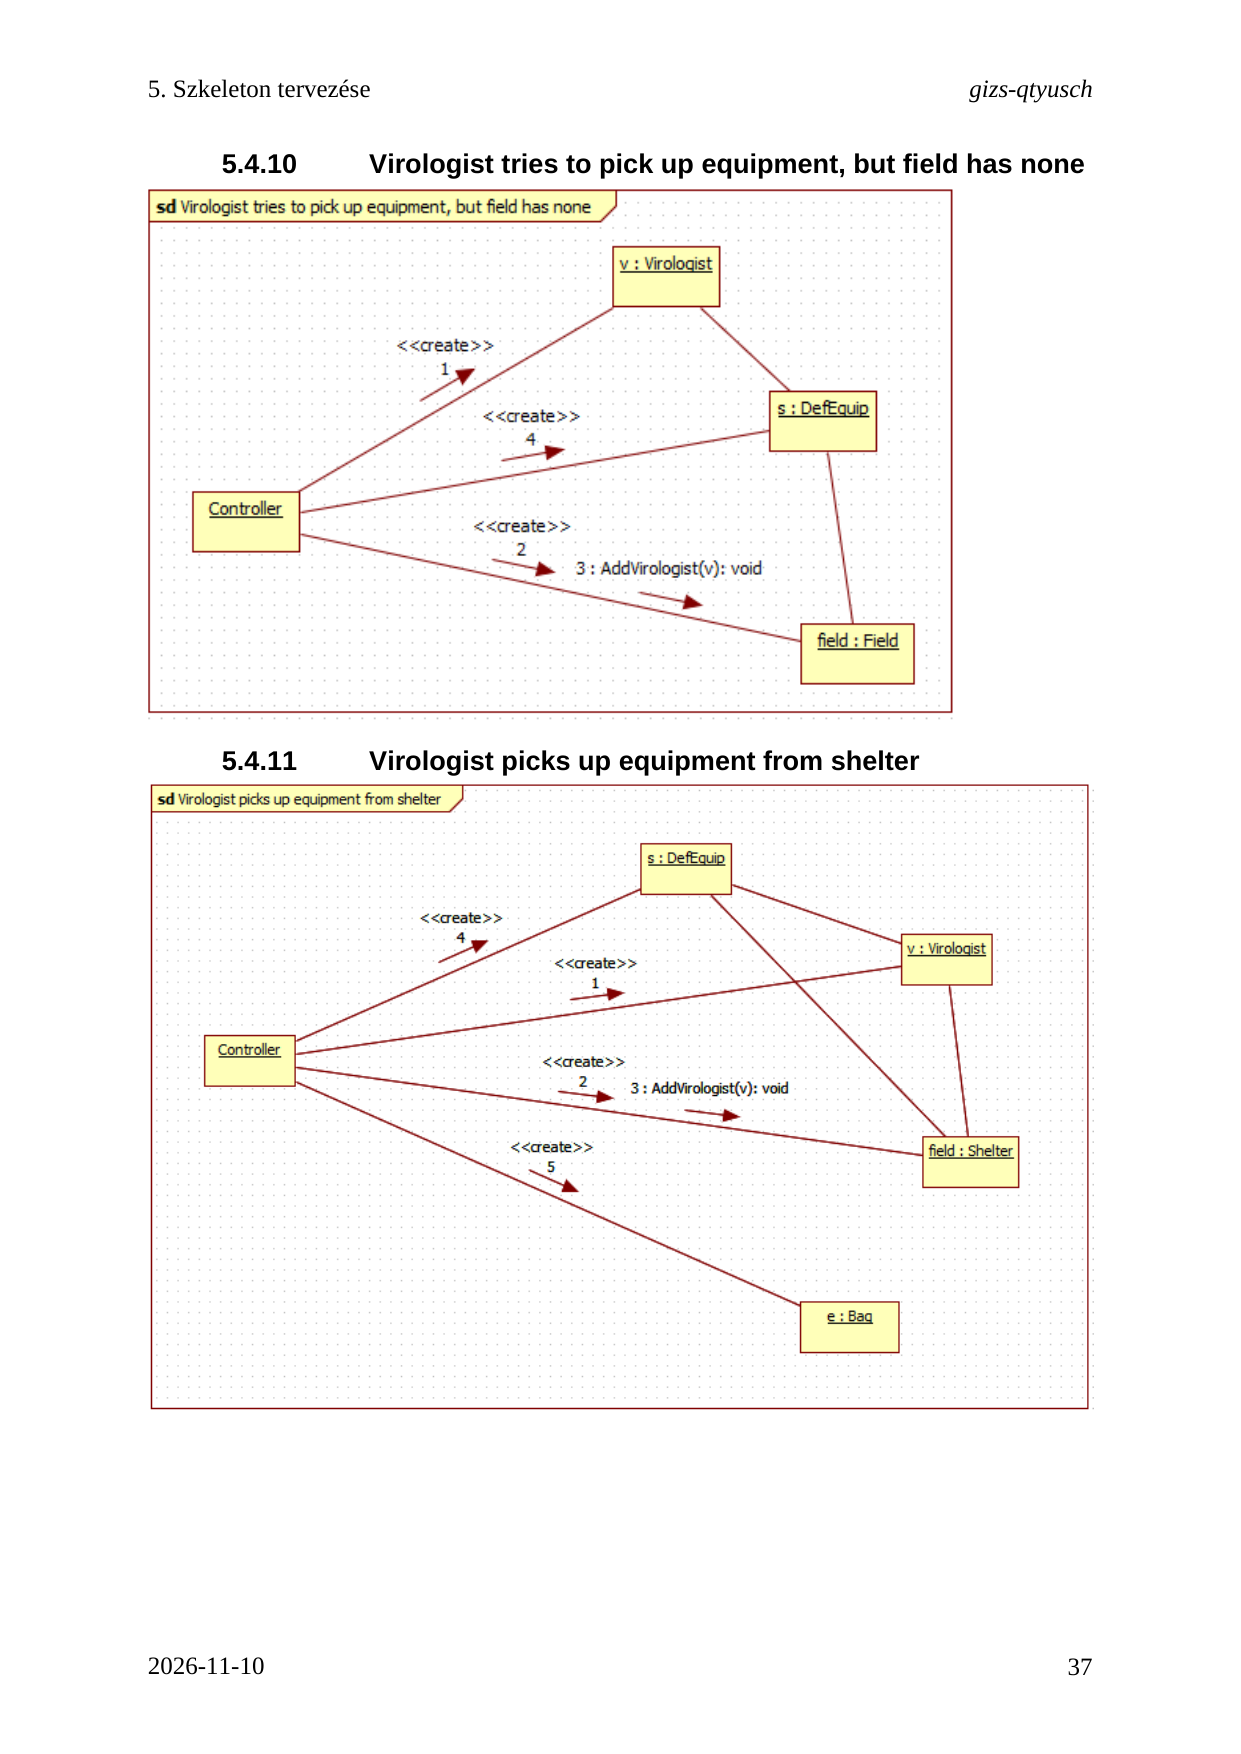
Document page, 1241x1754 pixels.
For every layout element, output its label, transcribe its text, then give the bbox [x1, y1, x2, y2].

subtitle Virologist tries to pick up equipment, but field has none [222, 148, 1093, 179]
picture [147, 782, 1094, 1412]
subtitle Virologist picks up equipment from shelter [222, 745, 1093, 776]
picture [147, 185, 959, 721]
